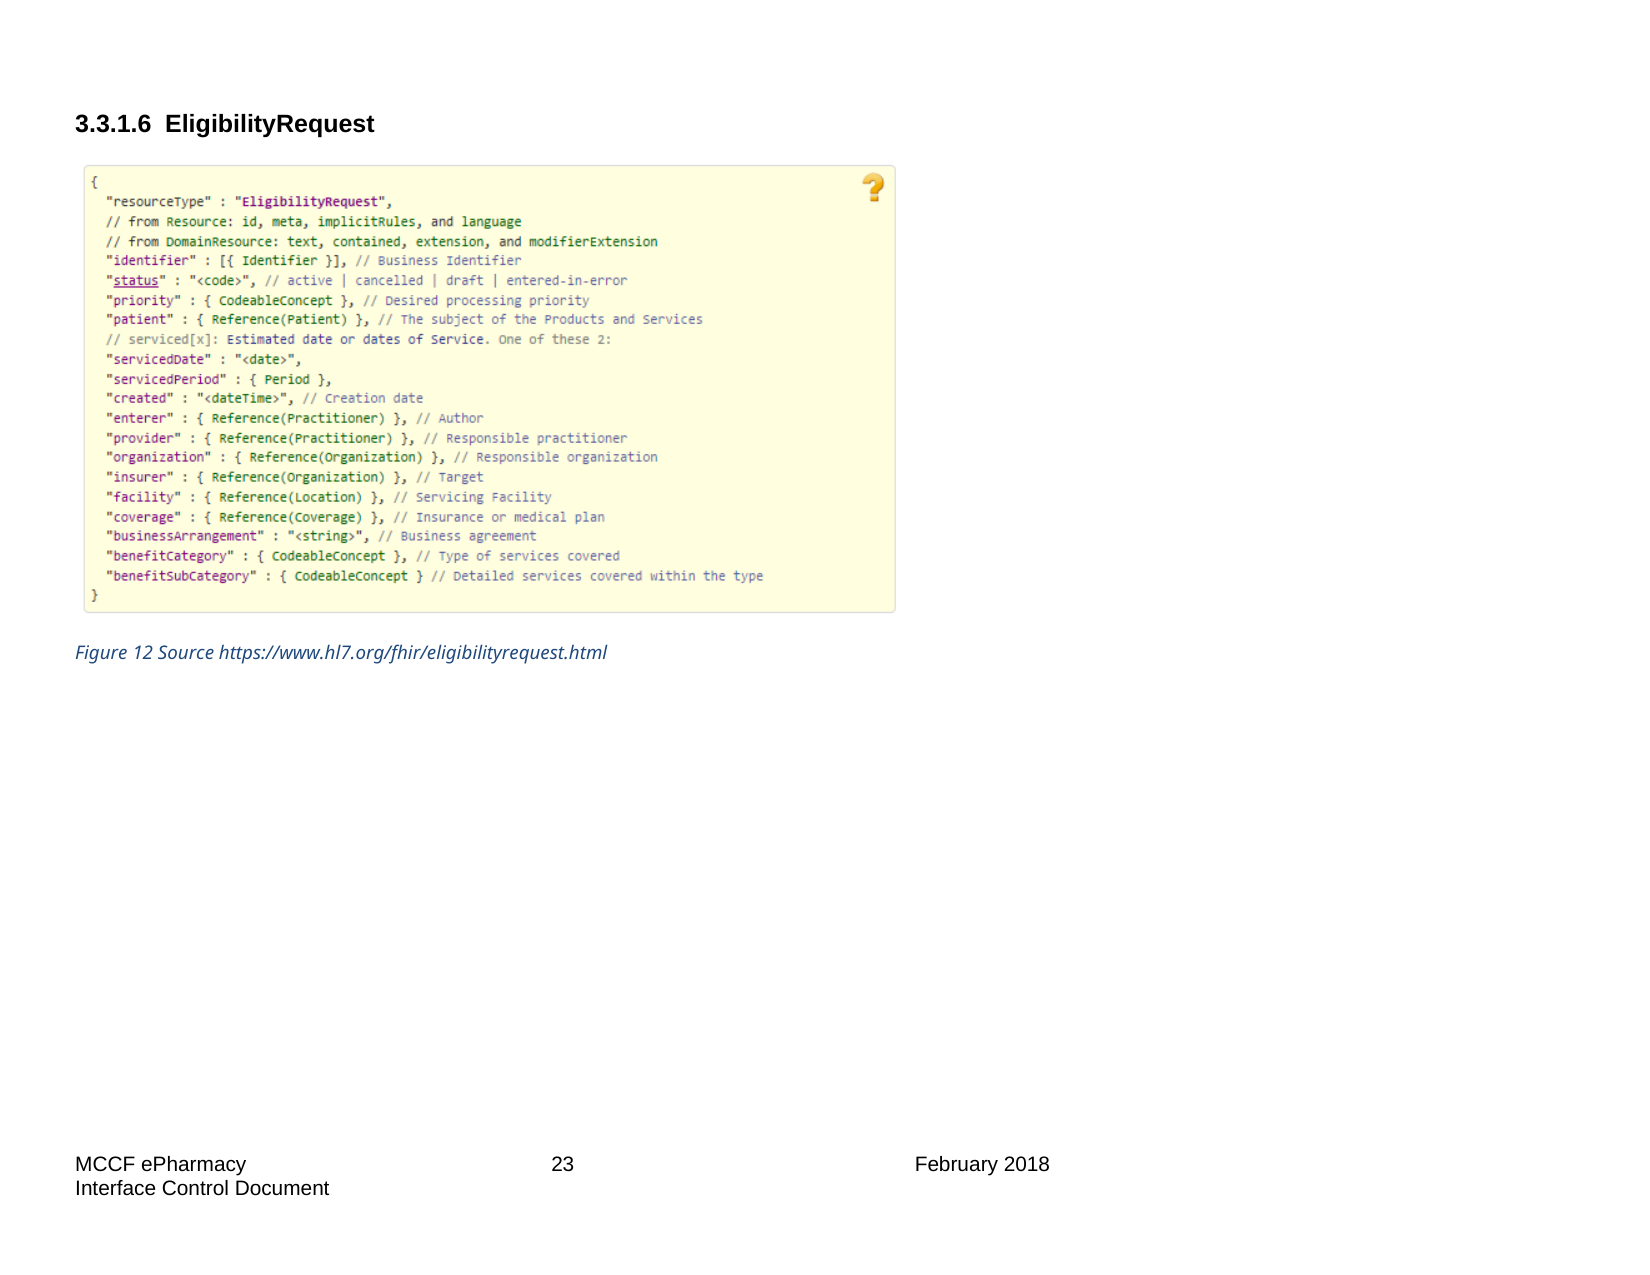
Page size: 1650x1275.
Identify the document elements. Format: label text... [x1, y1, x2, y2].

picture [75, 150, 916, 627]
subtitle EligibilityRequest [75, 109, 1575, 138]
